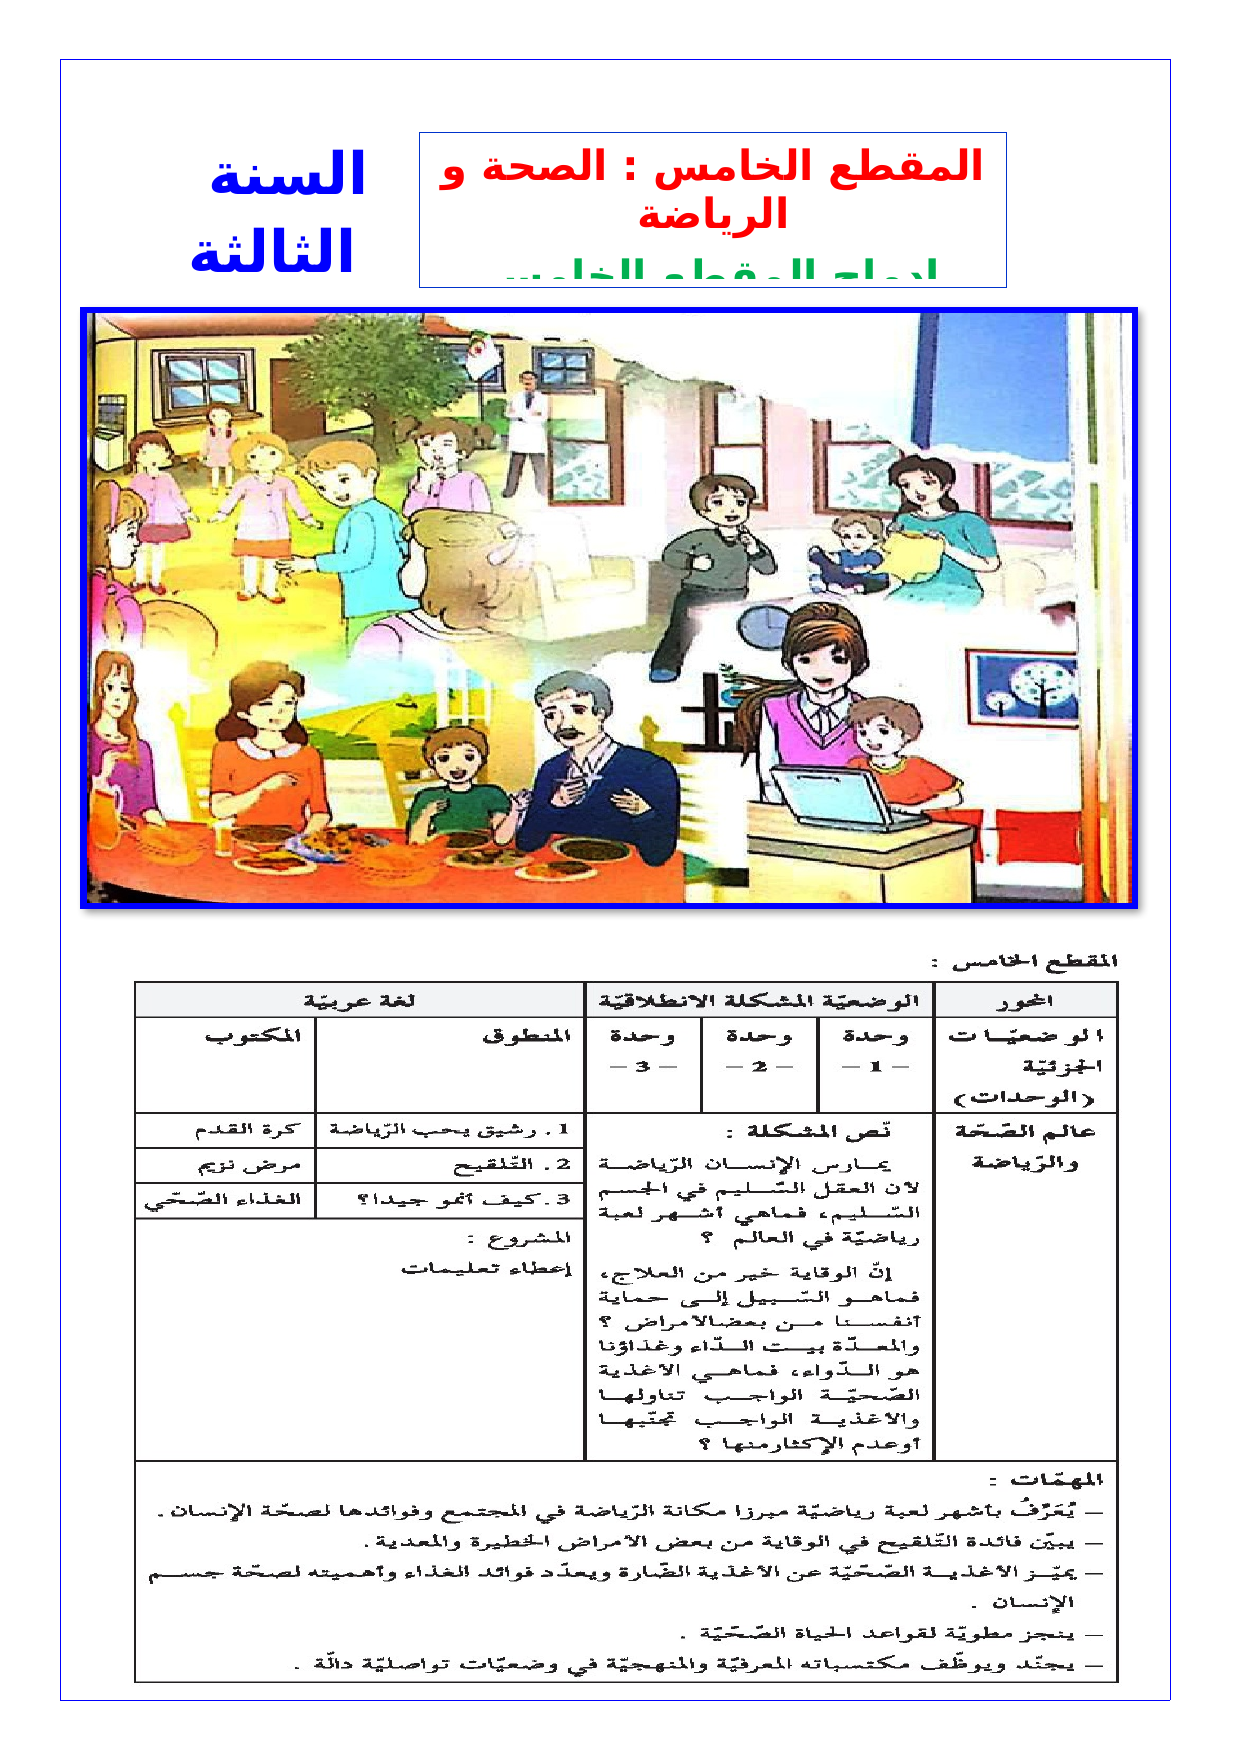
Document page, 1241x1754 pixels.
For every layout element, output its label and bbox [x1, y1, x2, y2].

picture [91, 944, 1155, 1693]
picture [87, 313, 1132, 903]
